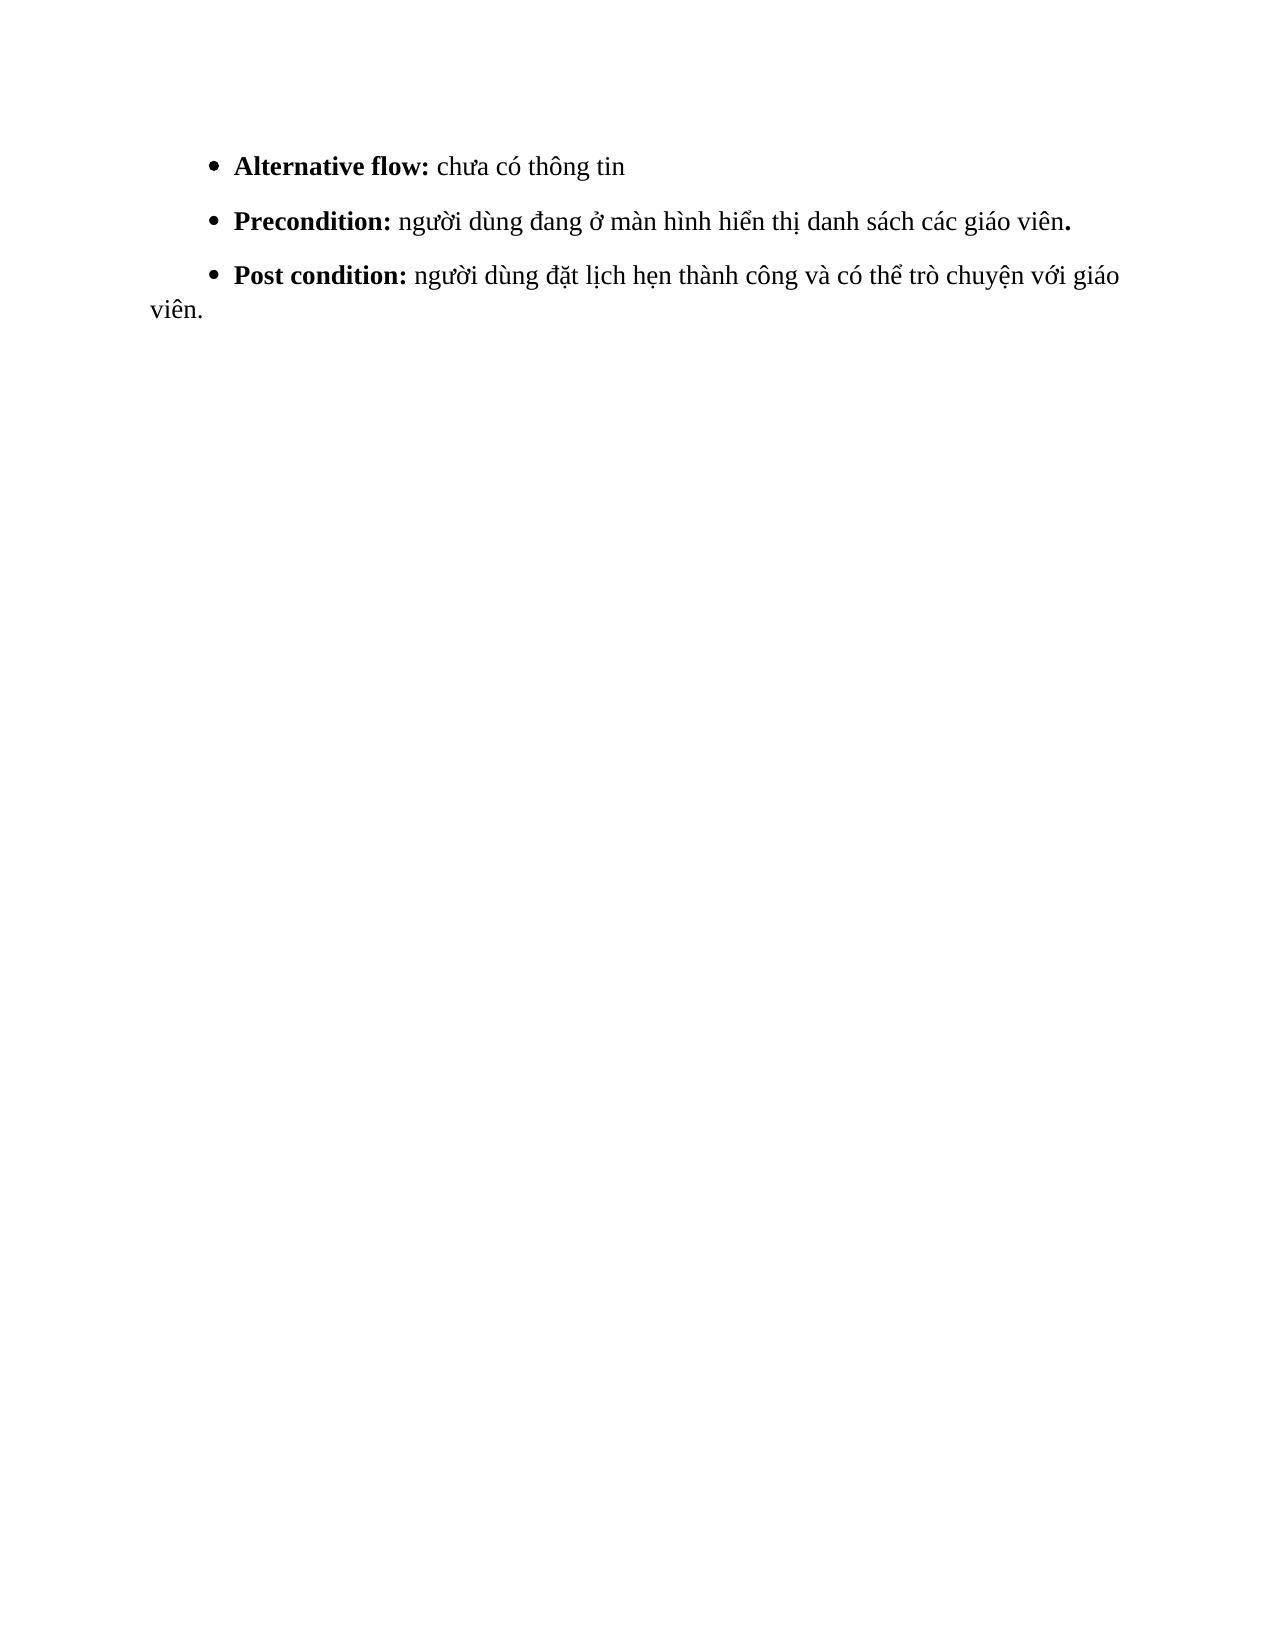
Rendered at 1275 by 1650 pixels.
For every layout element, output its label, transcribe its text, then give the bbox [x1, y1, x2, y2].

subtitle Post condition: người dùng đặt lịch hẹn thành công và có thể trò chuyện với giáo viên. [150, 259, 1125, 324]
subtitle Alternative flow: chưa có thông tin [150, 150, 1125, 181]
subtitle Precondition: người dùng đang ở màn hình hiển thị danh sách các giáo viên. [150, 204, 1125, 236]
